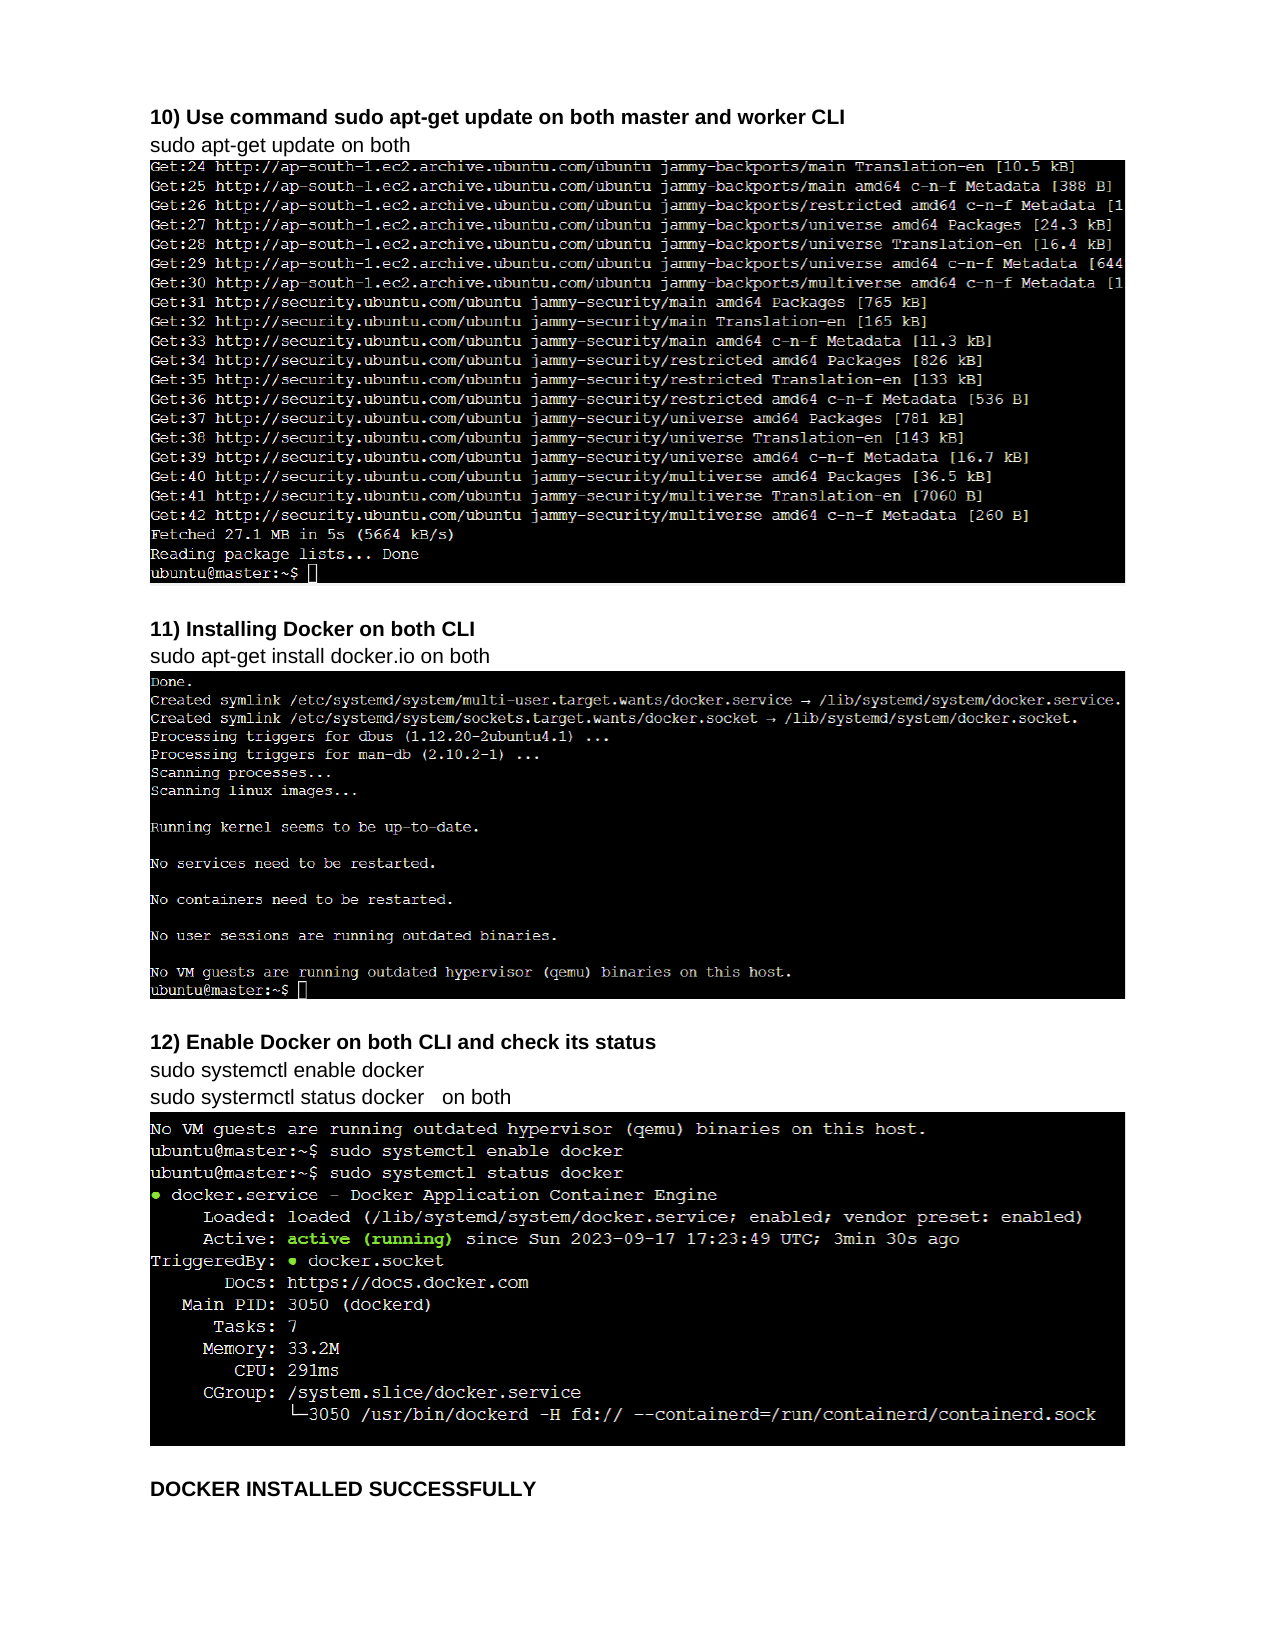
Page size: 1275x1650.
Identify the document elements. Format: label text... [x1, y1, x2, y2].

text sudo apt-get update on both [150, 133, 1125, 157]
picture [150, 1112, 1125, 1446]
text sudo apt-get install docker.io on both [150, 644, 1125, 668]
text 11) Installing Docker on both CLI [150, 617, 1125, 641]
text sudo systemctl enable docker sudo systermctl status docker on both [150, 1057, 1125, 1109]
text 12) Enable Docker on both CLI and check its status [150, 1030, 1125, 1054]
text DOCKER INSTALLED SUCCESSFULLY [150, 1477, 1125, 1501]
text 10) Use command sudo apt-get update on both master and worker CLI [150, 105, 1125, 129]
picture [150, 160, 1125, 586]
picture [150, 671, 1125, 999]
